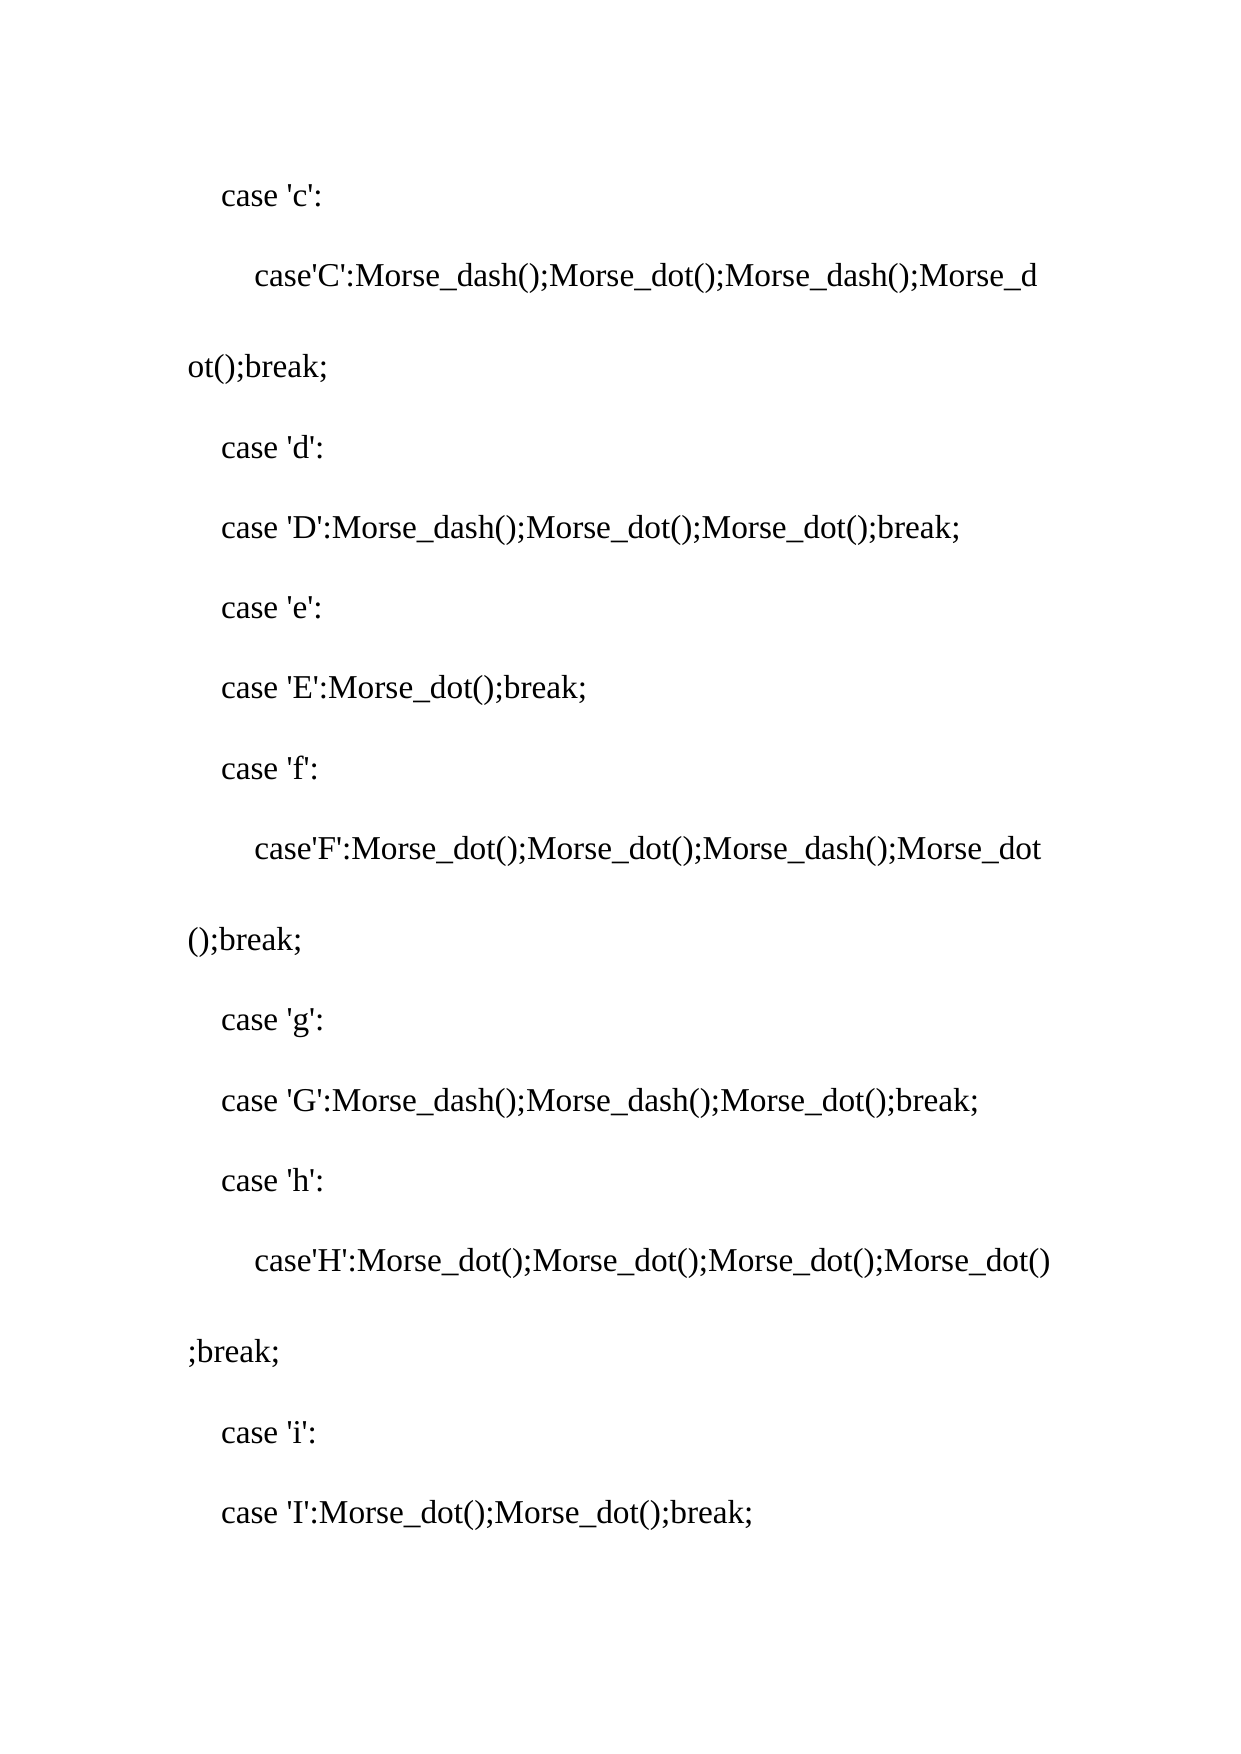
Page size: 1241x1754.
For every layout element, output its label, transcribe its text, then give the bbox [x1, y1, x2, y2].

list case 'c': [187, 162, 1053, 227]
list case 'f': [187, 735, 1053, 800]
list case'F':Morse_dot();Morse_dot();Morse_dash();Morse_dot();break; [187, 815, 1053, 971]
list case 'i': [187, 1398, 1053, 1463]
list case 'G':Morse_dash();Morse_dash();Morse_dot();break; [187, 1067, 1053, 1132]
list case 'e': [187, 574, 1053, 639]
list case'C':Morse_dash();Morse_dot();Morse_dash();Morse_dot();break; [187, 242, 1053, 398]
list case 'h': [187, 1147, 1053, 1212]
list case 'd': [187, 413, 1053, 478]
list case 'E':Morse_dot();break; [187, 654, 1053, 719]
list case 'g': [187, 986, 1053, 1051]
list case 'I':Morse_dot();Morse_dot();break; [187, 1479, 1053, 1544]
list case 'D':Morse_dash();Morse_dot();Morse_dot();break; [187, 494, 1053, 559]
list case'H':Morse_dot();Morse_dot();Morse_dot();Morse_dot();break; [187, 1227, 1053, 1383]
